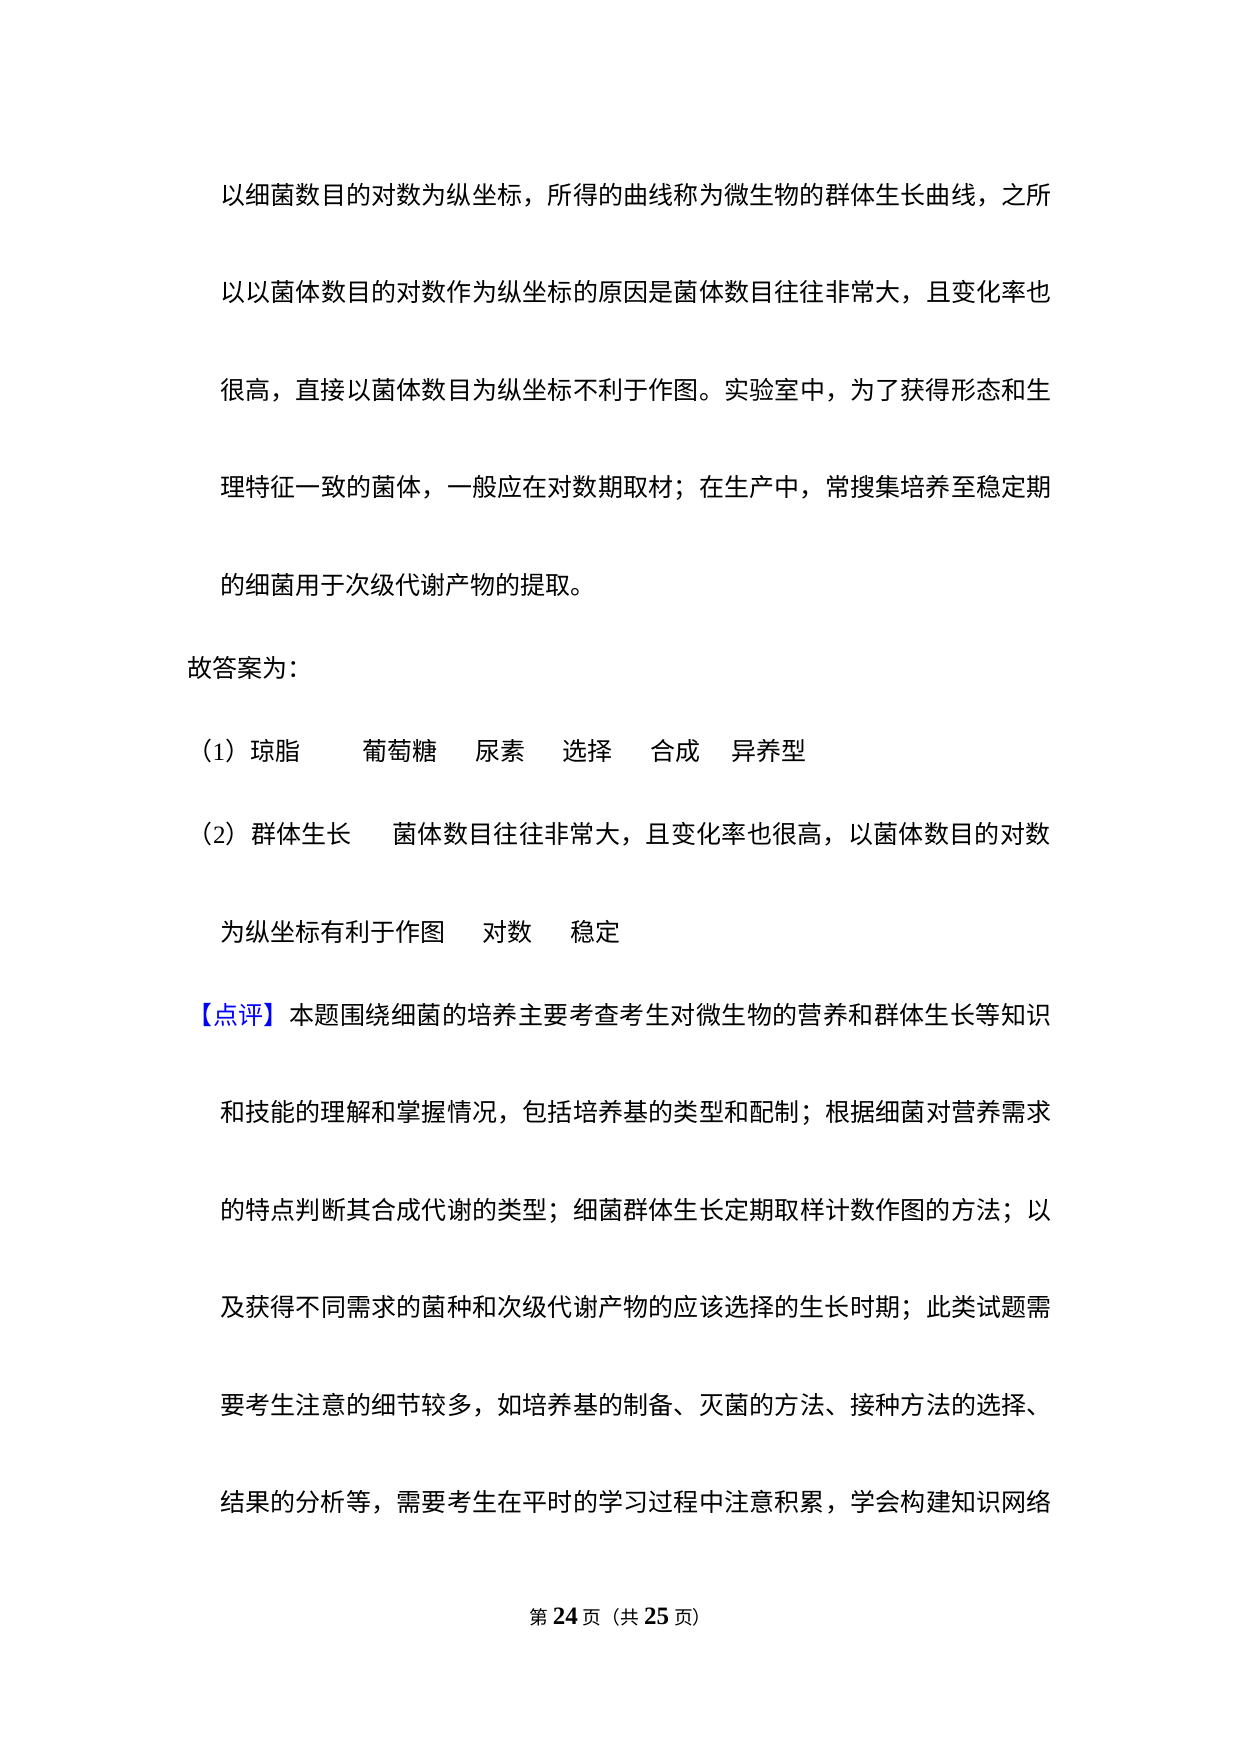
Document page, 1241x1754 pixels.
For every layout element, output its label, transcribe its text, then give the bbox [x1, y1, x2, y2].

text （1）琼脂 葡萄糖 尿素 选择 合成 异养型 [187, 717, 1053, 782]
text 故答案为： [187, 634, 1053, 699]
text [187, 161, 1053, 616]
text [187, 981, 1053, 1533]
text （2）群体生长 菌体数目往往非常大，且变化率也很高，以菌体数目的对数为纵坐标有利于作图 对数 稳定 [187, 800, 1053, 963]
